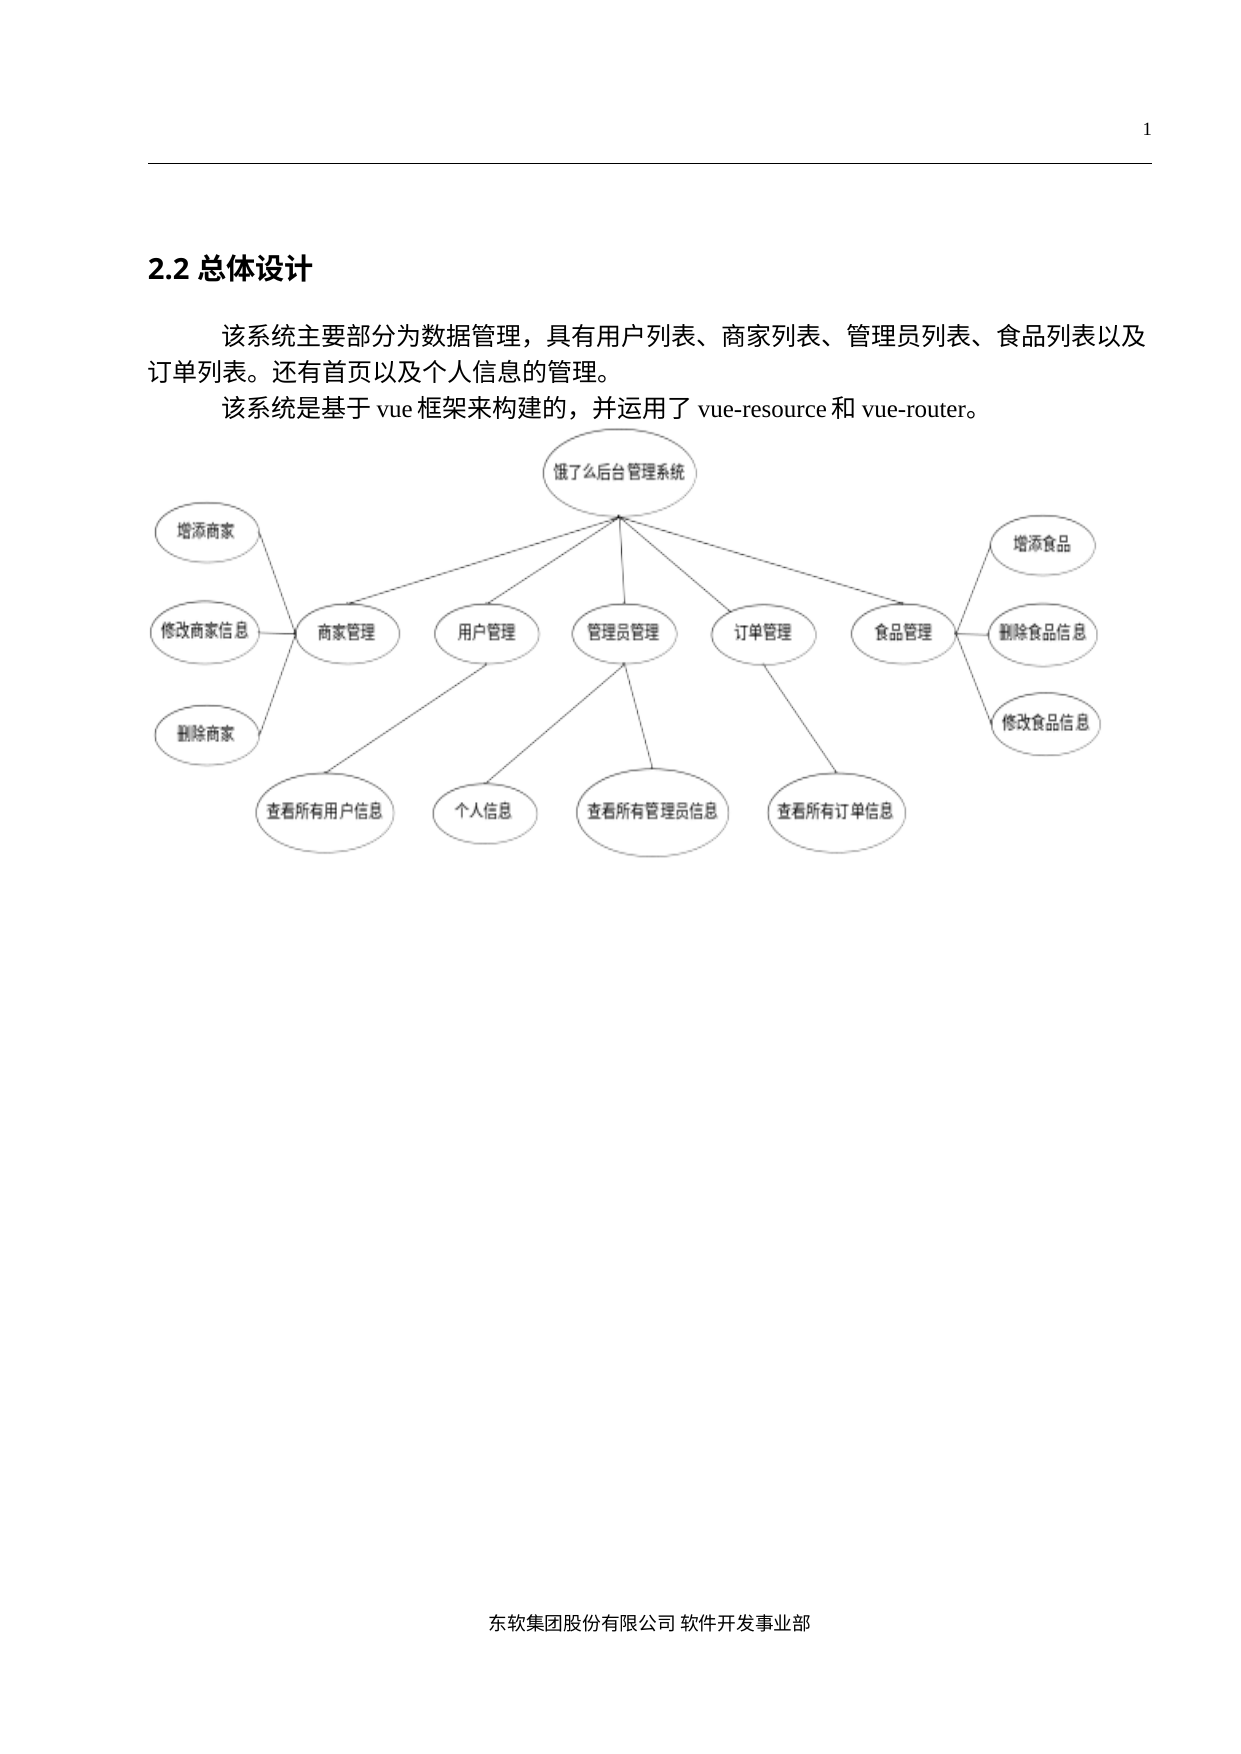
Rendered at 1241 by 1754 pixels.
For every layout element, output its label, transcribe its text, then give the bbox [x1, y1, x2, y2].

text 该系统主要部分为数据管理，具有用户列表、商家列表、管理员列表、食品列表以及 [148, 316, 1152, 353]
text 该系统是基于vue框架来构建的，并运用了vue-resource和vue-router。 [148, 389, 1152, 425]
text 订单列表。还有首页以及个人信息的管理。 [148, 353, 1152, 389]
subtitle 2.2 总体设计 [148, 245, 1152, 288]
